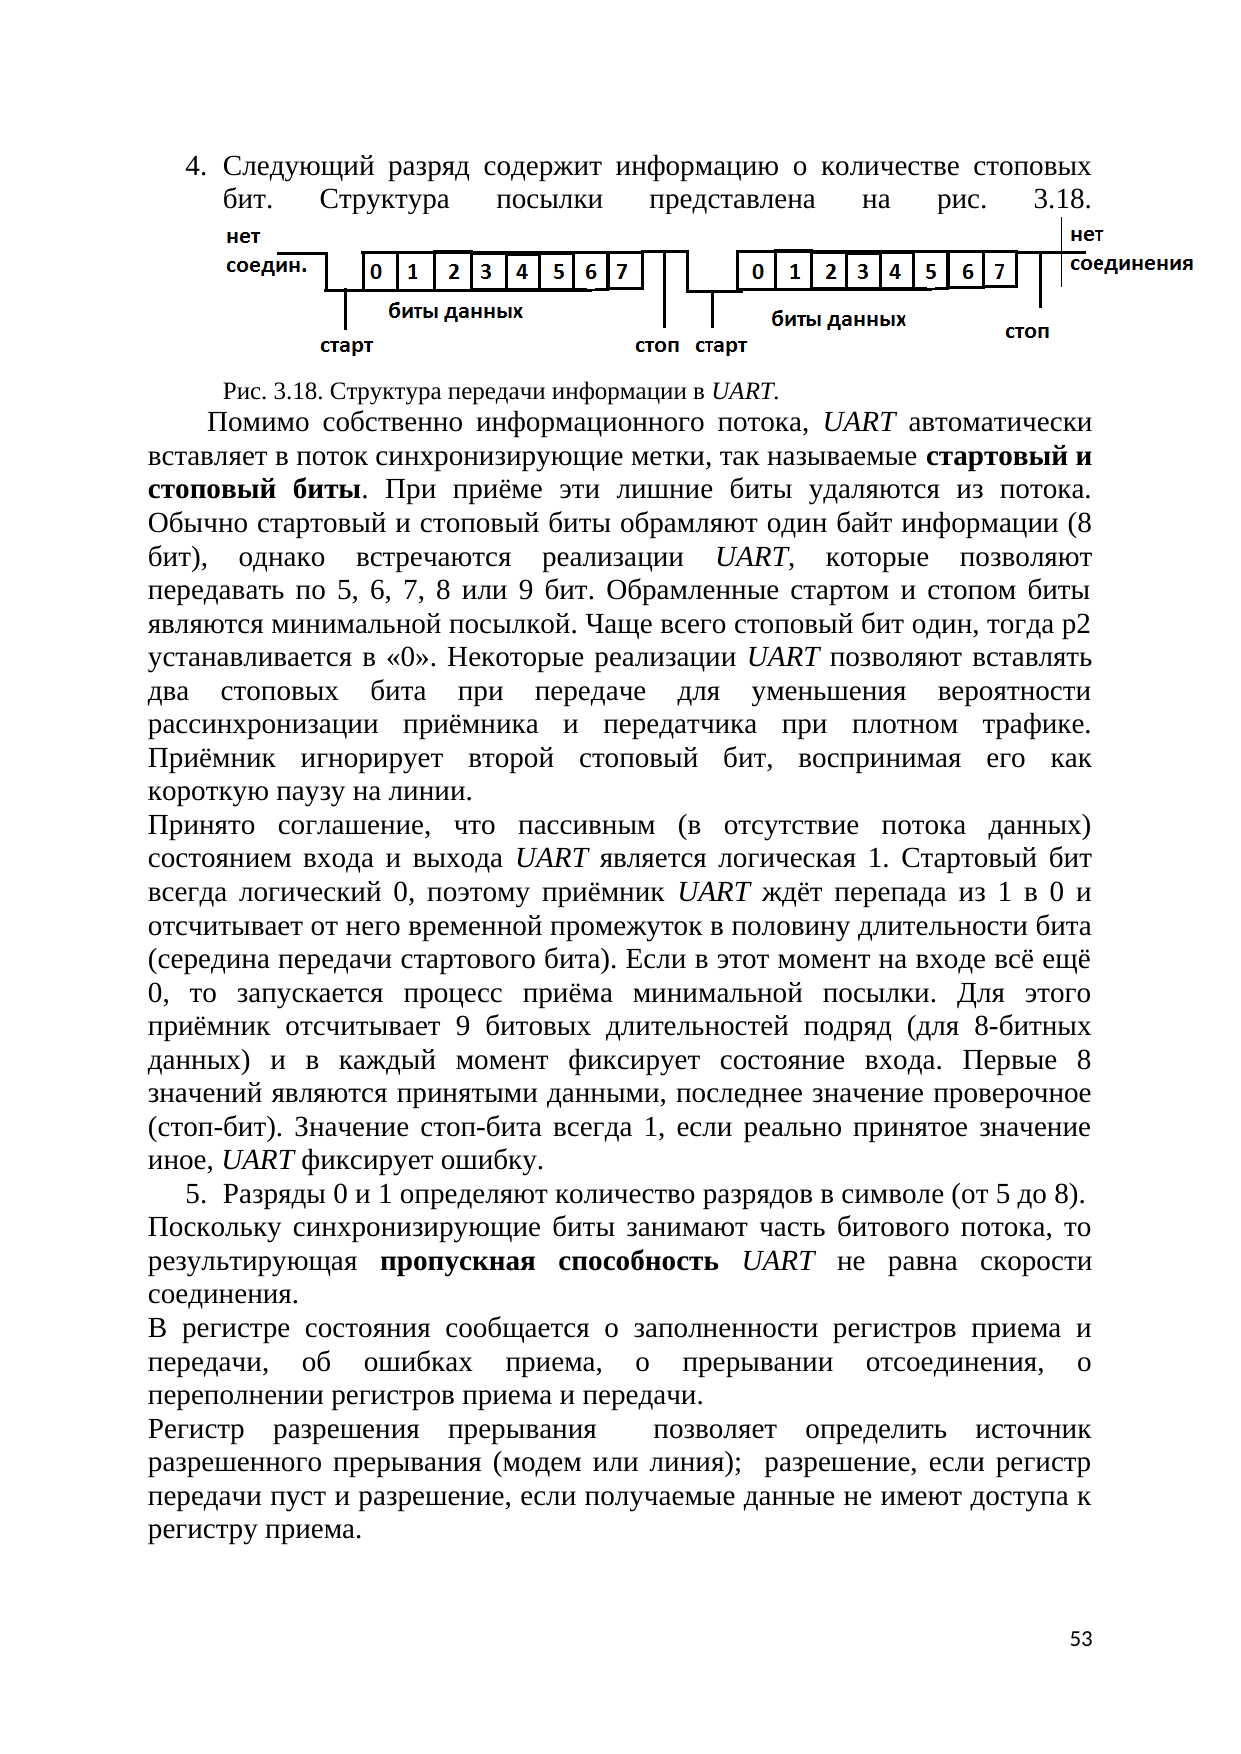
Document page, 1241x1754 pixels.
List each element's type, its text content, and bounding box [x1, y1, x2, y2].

picture [222, 214, 1197, 376]
text Регистр разрешения прерывания позволяет определить источник разрешенного прерывания (модем или линия); разрешение, если регистр передачи пуст и разрешение, если получаемые данные не имеют доступа к регистру приема. [148, 1411, 1092, 1545]
text В регистре состояния сообщается о заполненности регистров приема и передачи, об ошибках приема, о прерывании отсоединения, о переполнении регистров приема и передачи. [148, 1310, 1092, 1411]
text Принято соглашение, что пассивным (в отсутствие потока данных) состоянием входа и выхода UART является логическая 1. Стартовый бит всегда логический 0, поэтому приёмник UART ждёт перепада из 1 в 0 и отсчитывает от него временной промежуток в половину длительности бита (середина передачи стартового бита). Если в этот момент на входе всё ещё 0, то запускается процесс приёма минимальной посылки. Для этого приёмник отсчитывает 9 битовых длительностей подряд (для 8-битных данных) и в каждый момент фиксирует состояние входа. Первые 8 значений являются принятыми данными, последнее значение проверочное (стоп-бит). Значение стоп-бита всегда 1, если реально принятое значение иное, UART фиксирует ошибку. [148, 807, 1092, 1176]
list Разряды 0 и 1 определяют количество разрядов в символе (от 5 до 8). [185, 1176, 1092, 1209]
text Помимо собственно информационного потока, UART автоматически вставляет в поток синхронизирующие метки, так называемые стартовый и стоповый биты. При приёме эти лишние биты удаляются из потока. Обычно стартовый и стоповый биты обрамляют один байт информации (8 бит), однако встречаются реализации UART, которые позволяют передавать по 5, 6, 7, 8 или 9 бит. Обрамленные стартом и стопом биты являются минимальной посылкой. Чаще всего стоповый бит один, тогда р2 устанавливается в «0». Некоторые реализации UART позволяют вставлять два стоповых бита при передаче для уменьшения вероятности рассинхронизации приёмника и передатчика при плотном трафике. Приёмник игнорирует второй стоповый бит, воспринимая его как короткую паузу на линии. [148, 404, 1092, 807]
text Рис. 3.18. Структура передачи информации в UART. [223, 376, 1092, 404]
text Поскольку синхронизирующие биты занимают часть битового потока, то результирующая пропускная способность UART не равна скорости соединения. [148, 1209, 1092, 1310]
